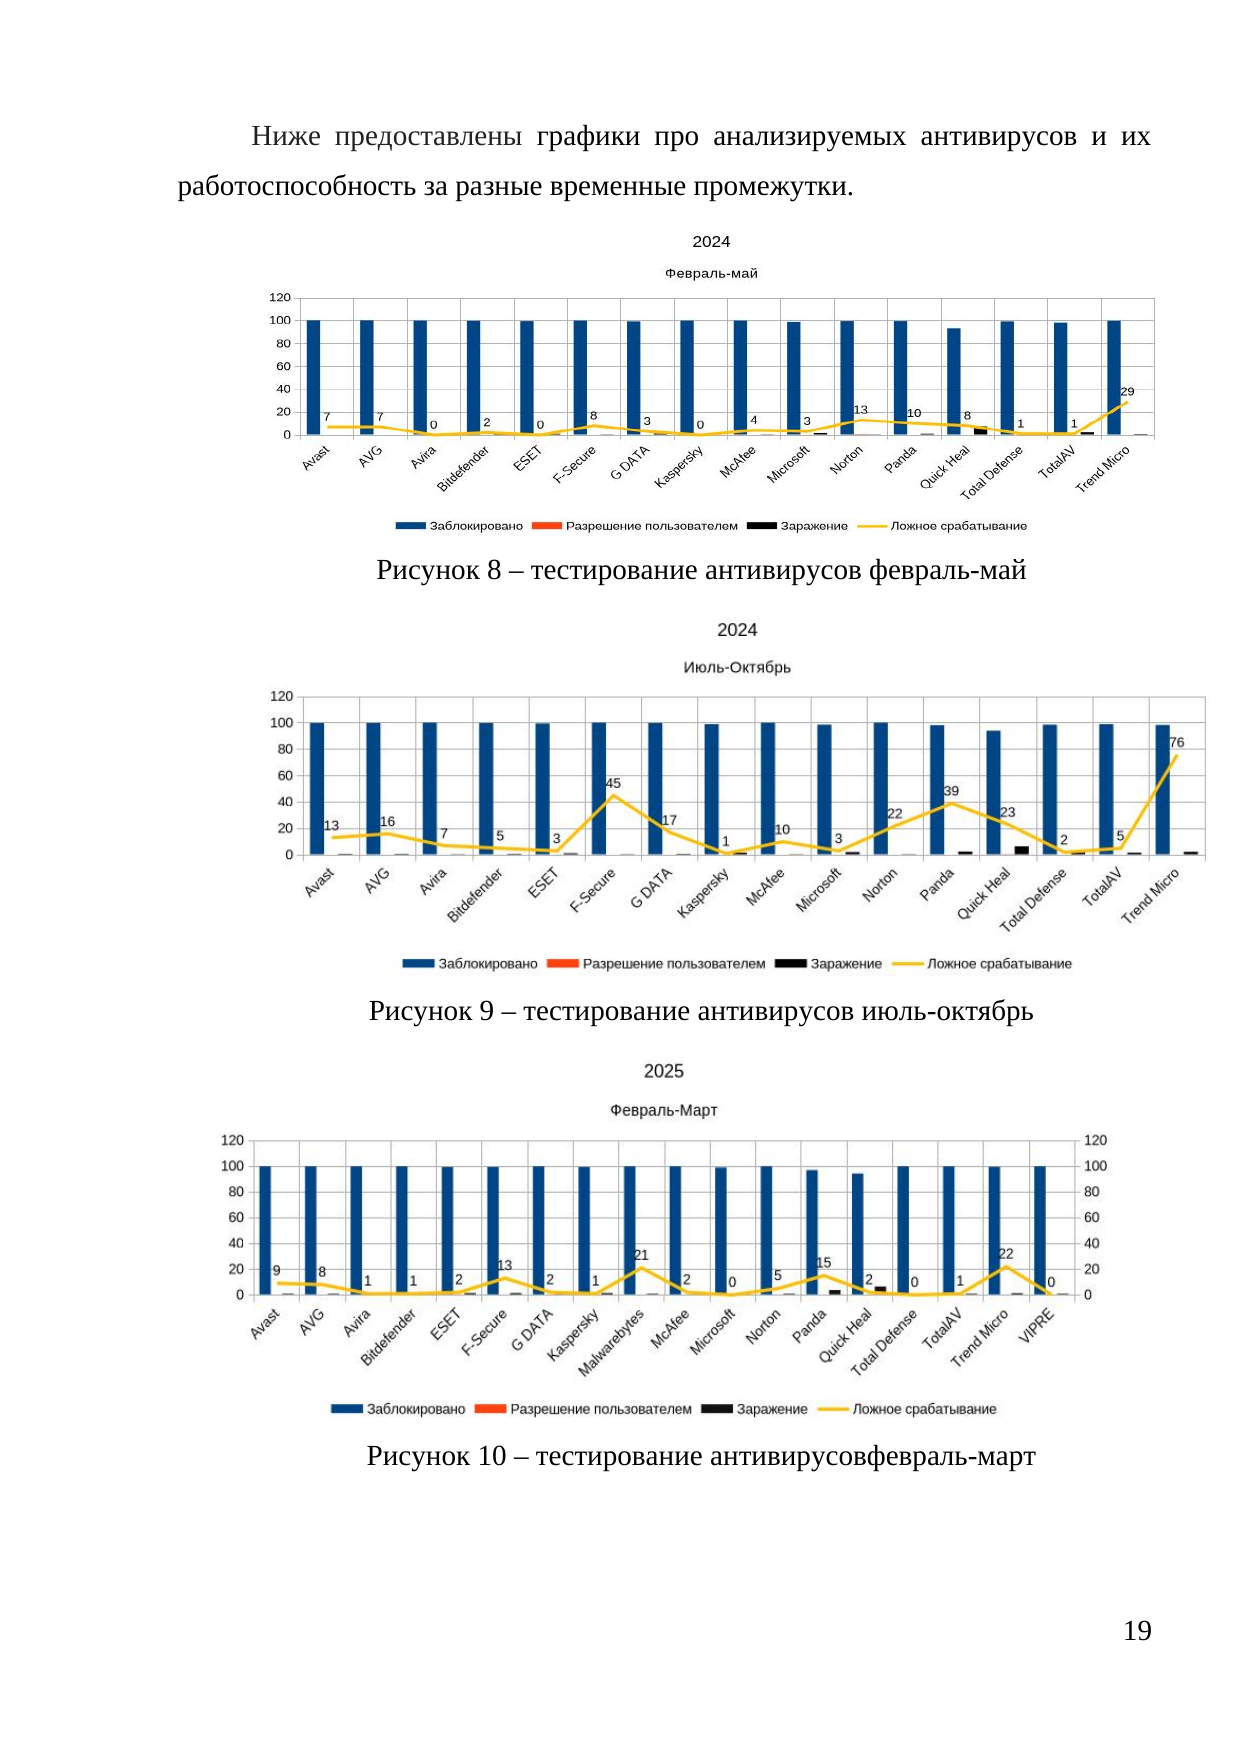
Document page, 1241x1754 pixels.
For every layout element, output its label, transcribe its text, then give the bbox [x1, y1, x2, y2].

text Рисунок 8 – тестирование антивирусов февраль-май [177, 552, 1152, 586]
picture [251, 602, 1225, 976]
text Рисунок 10 – тестирование антивирусовфевраль-март [177, 1438, 1152, 1472]
picture [203, 1042, 1125, 1422]
picture [251, 218, 1172, 536]
text Ниже предоставлены графики про анализируемых антивирусов и их работоспособность за разные временные промежутки. [177, 118, 1152, 202]
